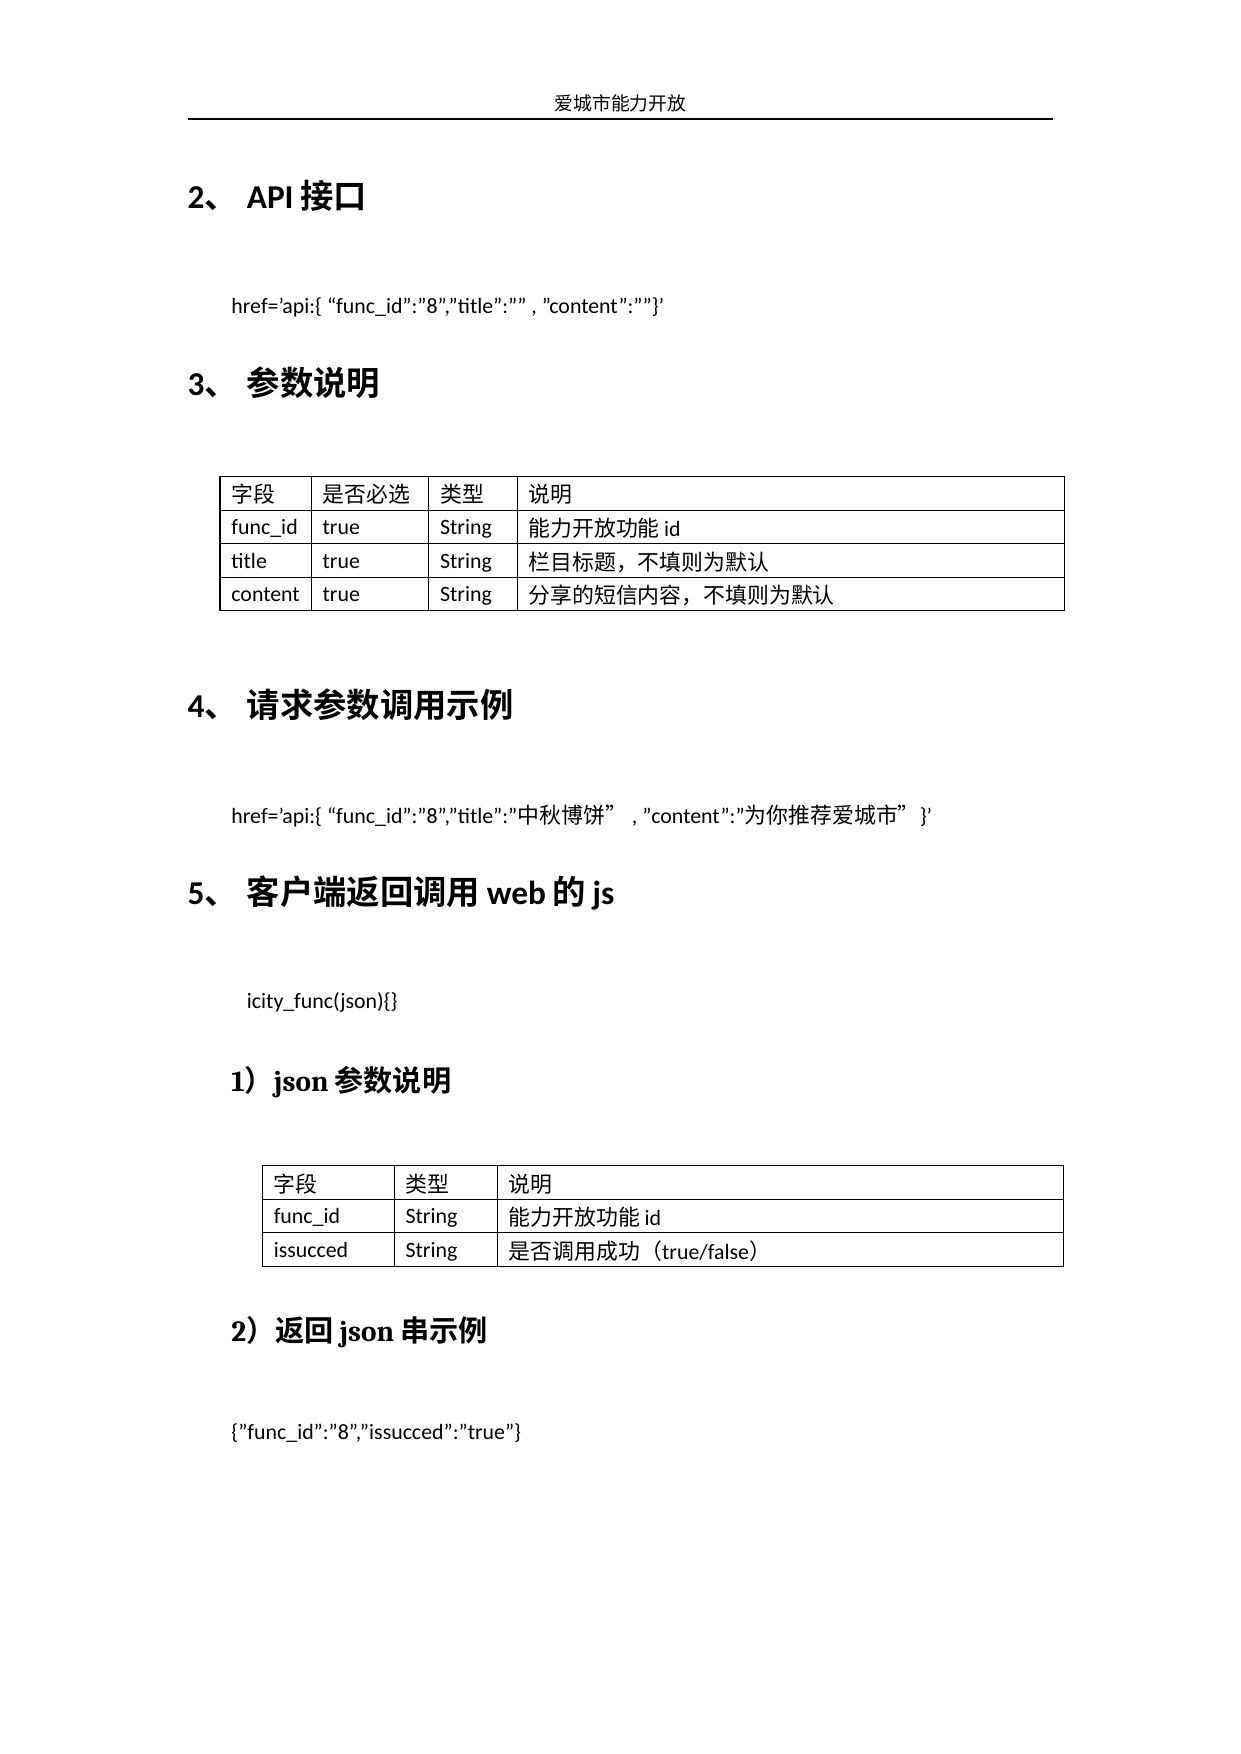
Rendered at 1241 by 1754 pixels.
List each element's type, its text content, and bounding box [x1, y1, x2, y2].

subtitle API接口 [187, 162, 1053, 227]
table_cell true [312, 578, 428, 610]
text href=’api:{ “func_id”:”8”,”title”:”” , ”content”:””}’ [231, 289, 1053, 322]
table_cell func_id [263, 1200, 394, 1232]
subtitle 参数说明 [187, 349, 1053, 414]
table_header 说明 [498, 1166, 1063, 1199]
table_cell true [312, 544, 428, 577]
table_header 说明 [518, 477, 1064, 509]
subtitle 请求参数调用示例 [187, 671, 1053, 736]
table_cell 分享的短信内容，不填则为默认 [518, 578, 1064, 610]
table_cell func_id [221, 511, 311, 543]
table_cell content [221, 578, 311, 610]
table_cell 能力开放功能id [518, 511, 1064, 543]
table_cell 栏目标题，不填则为默认 [518, 544, 1064, 577]
table_cell title [221, 544, 311, 577]
table_cell String [395, 1233, 497, 1266]
subtitle 客户端返回调用web的js [187, 857, 1053, 922]
table_header 字段 [221, 477, 311, 509]
table_cell 能力开放功能id [498, 1200, 1063, 1232]
table_cell String [395, 1200, 497, 1232]
table_header 类型 [429, 477, 517, 509]
text {”func_id”:”8”,”issucced”:”true”} [187, 1415, 1053, 1447]
table_cell String [429, 578, 517, 610]
table_cell 是否调用成功（true/false） [498, 1233, 1063, 1266]
table_cell String [429, 511, 517, 543]
subtitle 1）json参数说明 [187, 1046, 1053, 1111]
table_header 是否必选 [312, 477, 428, 509]
table_cell String [429, 544, 517, 577]
subtitle 2）返回json串示例 [187, 1296, 1053, 1361]
text icity_func(json){} [203, 985, 1053, 1017]
table_cell true [312, 511, 428, 543]
table_header 字段 [263, 1166, 394, 1199]
table_header 类型 [395, 1166, 497, 1199]
table_cell issucced [263, 1233, 394, 1266]
text href=’api:{ “func_id”:”8”,”title”:”中秋博饼” , ”content”:”为你推荐爱城市”}’ [187, 798, 1053, 830]
